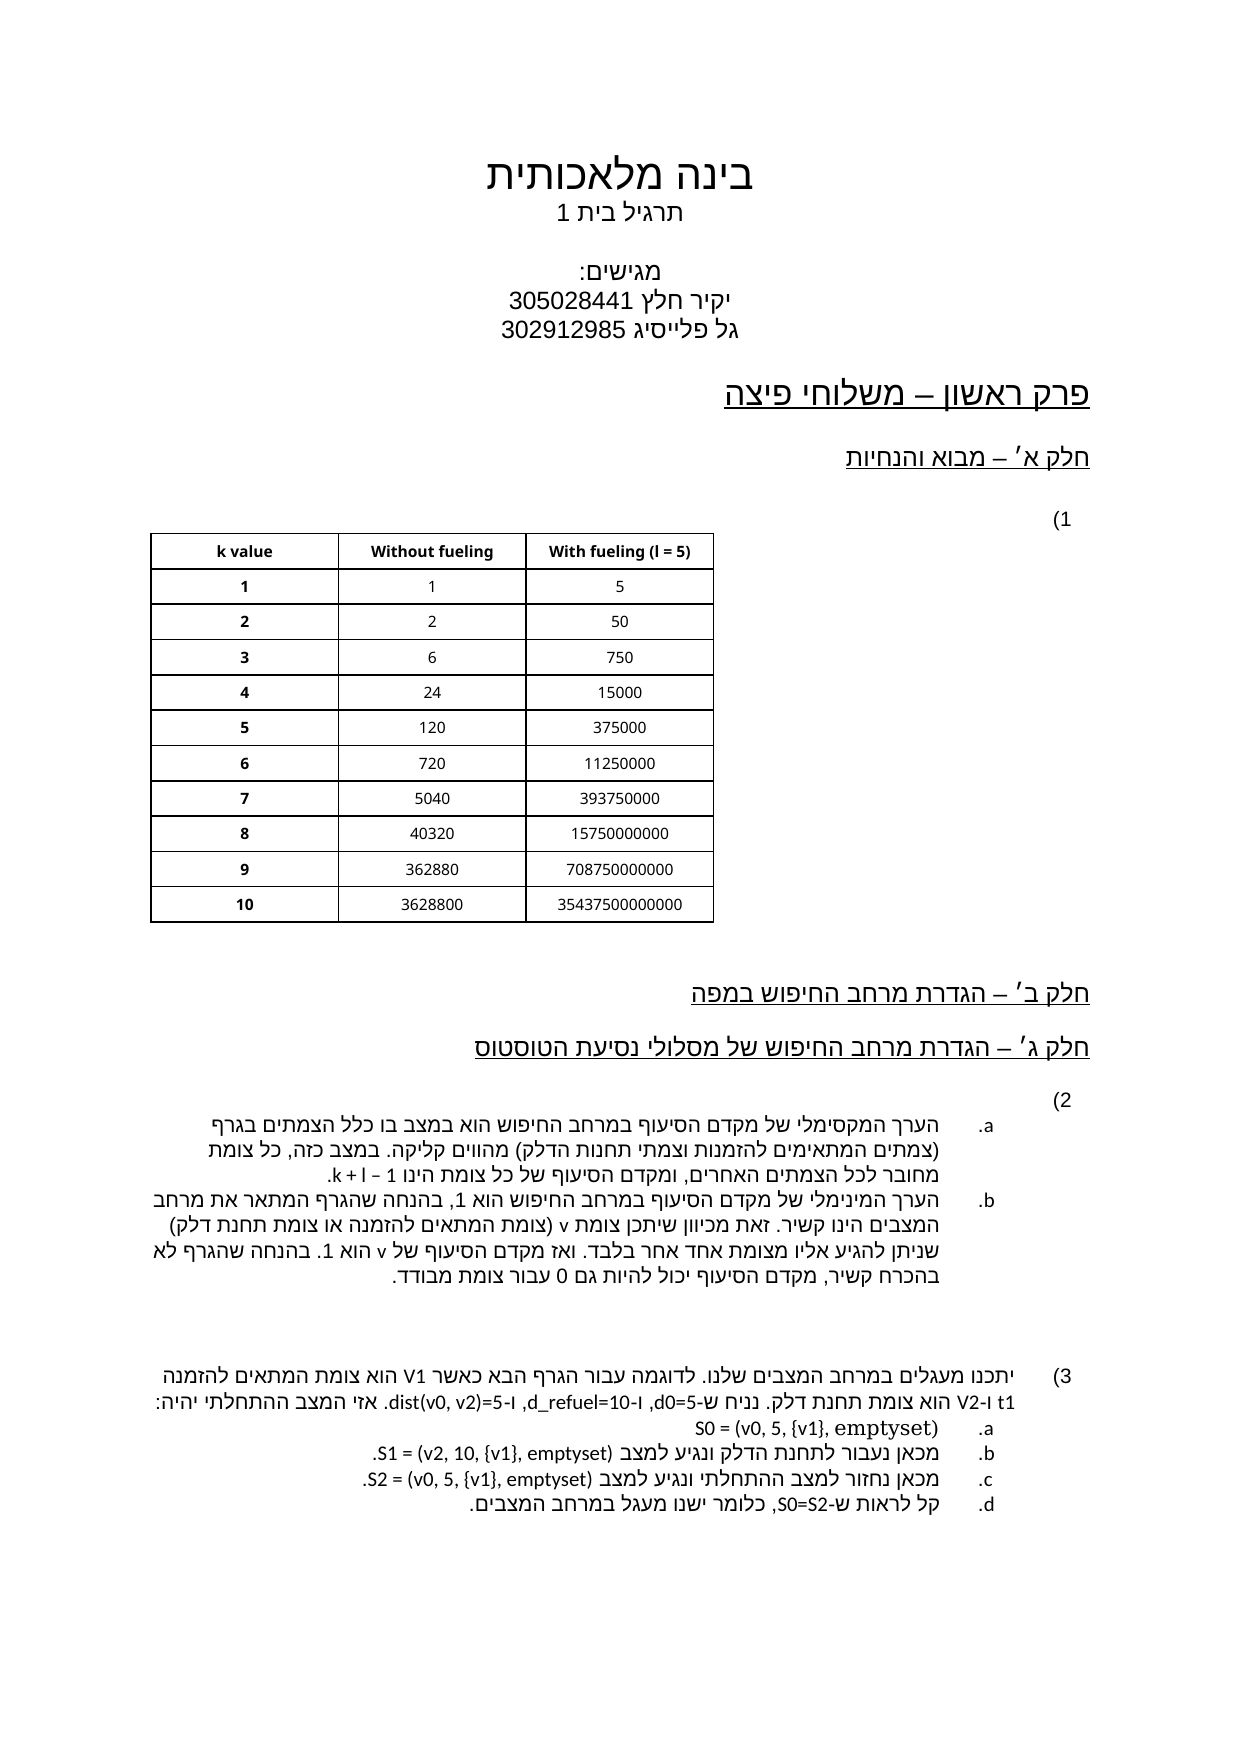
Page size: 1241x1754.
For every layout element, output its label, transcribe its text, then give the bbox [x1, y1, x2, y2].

list מכאן נעבור לתחנת הדלק ונגיע למצב S1 = (v2, 10, {v1}, emptyset). [150, 1440, 978, 1466]
table_header With fueling (l = 5) [527, 534, 713, 568]
table_header Without fueling [339, 534, 525, 568]
table_cell 1 [339, 570, 525, 603]
table_cell 9 [152, 852, 338, 886]
table_cell 15750000000 [527, 817, 713, 851]
text מגישים: [150, 257, 1090, 286]
table_cell 750 [527, 640, 713, 674]
table_header k value [152, 534, 338, 568]
table_cell 2 [152, 605, 338, 639]
list S0 = (v0, 5, {v1}, emptyset) [150, 1414, 978, 1440]
table_cell 35437500000000 [527, 887, 713, 921]
text פרק ראשון – משלוחי פיצה [150, 374, 1090, 412]
table_cell 8 [152, 817, 338, 851]
table_cell 375000 [527, 711, 713, 744]
text יקיר חלץ 305028441 [150, 286, 1090, 315]
table_cell 362880 [339, 852, 525, 886]
table_cell 1 [152, 570, 338, 603]
text תרגיל בית 1 [150, 198, 1090, 227]
text גל פלייסיג 302912985 [150, 315, 1090, 343]
table_cell 393750000 [527, 782, 713, 815]
text חלק א׳ – מבוא והנחיות [150, 443, 1090, 472]
table_cell 720 [339, 746, 525, 780]
table_cell 50 [527, 605, 713, 639]
list הערך המקסימלי של מקדם הסיעוף במרחב החיפוש הוא במצב בו כלל הצמתים בגרף (צמתים המתאימים להזמנות וצמתי תחנות הדלק) מהווים קליקה. במצב כזה, כל צומת מחובר לכל הצמתים האחרים, ומקדם הסיעוף של כל צומת הינו k + l – 1. [150, 1112, 978, 1187]
table_cell 2 [339, 605, 525, 639]
table_cell 11250000 [527, 746, 713, 780]
text בינה מלאכותית [150, 150, 1090, 198]
table_cell 5 [152, 711, 338, 744]
list הערך המינימלי של מקדם הסיעוף במרחב החיפוש הוא 1, בהנחה שהגרף המתאר את מרחב המצבים הינו קשיר. זאת מכיוון שיתכן צומת v (צומת המתאים להזמנה או צומת תחנת דלק) שניתן להגיע אליו מצומת אחד אחר בלבד. ואז מקדם הסיעוף של v הוא 1. בהנחה שהגרף לא בהכרח קשיר, מקדם הסיעוף יכול להיות גם 0 עבור צומת מבודד. [150, 1187, 978, 1287]
text חלק ב׳ – הגדרת מרחב החיפוש במפה [150, 979, 1090, 1007]
table_cell 5040 [339, 782, 525, 815]
table_cell 120 [339, 711, 525, 744]
table_cell 3 [152, 640, 338, 674]
table_cell 708750000000 [527, 852, 713, 886]
list קל לראות ש-S0=S2, כלומר ישנו מעגל במרחב המצבים. [150, 1491, 978, 1517]
table_cell 15000 [527, 676, 713, 709]
table_cell 3628800 [339, 887, 525, 921]
table_cell 24 [339, 676, 525, 709]
text חלק ג׳ – הגדרת מרחב החיפוש של מסלולי נסיעת הטוסטוס [150, 1033, 1090, 1062]
table_cell 4 [152, 676, 338, 709]
table_cell 6 [152, 746, 338, 780]
table_cell 6 [339, 640, 525, 674]
table_cell 40320 [339, 817, 525, 851]
table_cell 10 [152, 887, 338, 921]
table_cell 7 [152, 782, 338, 815]
table_cell 5 [527, 570, 713, 603]
list מכאן נחזור למצב ההתחלתי ונגיע למצב S2 = (v0, 5, {v1}, emptyset). [150, 1466, 978, 1491]
list יתכנו מעגלים במרחב המצבים שלנו. לדוגמה עבור הגרף הבא כאשר V1 הוא צומת המתאים להזמנה t1 ו-V2 הוא צומת תחנת דלק. נניח ש-d0=5, ו-d_refuel=10, ו-dist(v0, v2)=5. אזי המצב ההתחלתי יהיה: [150, 1364, 1053, 1414]
